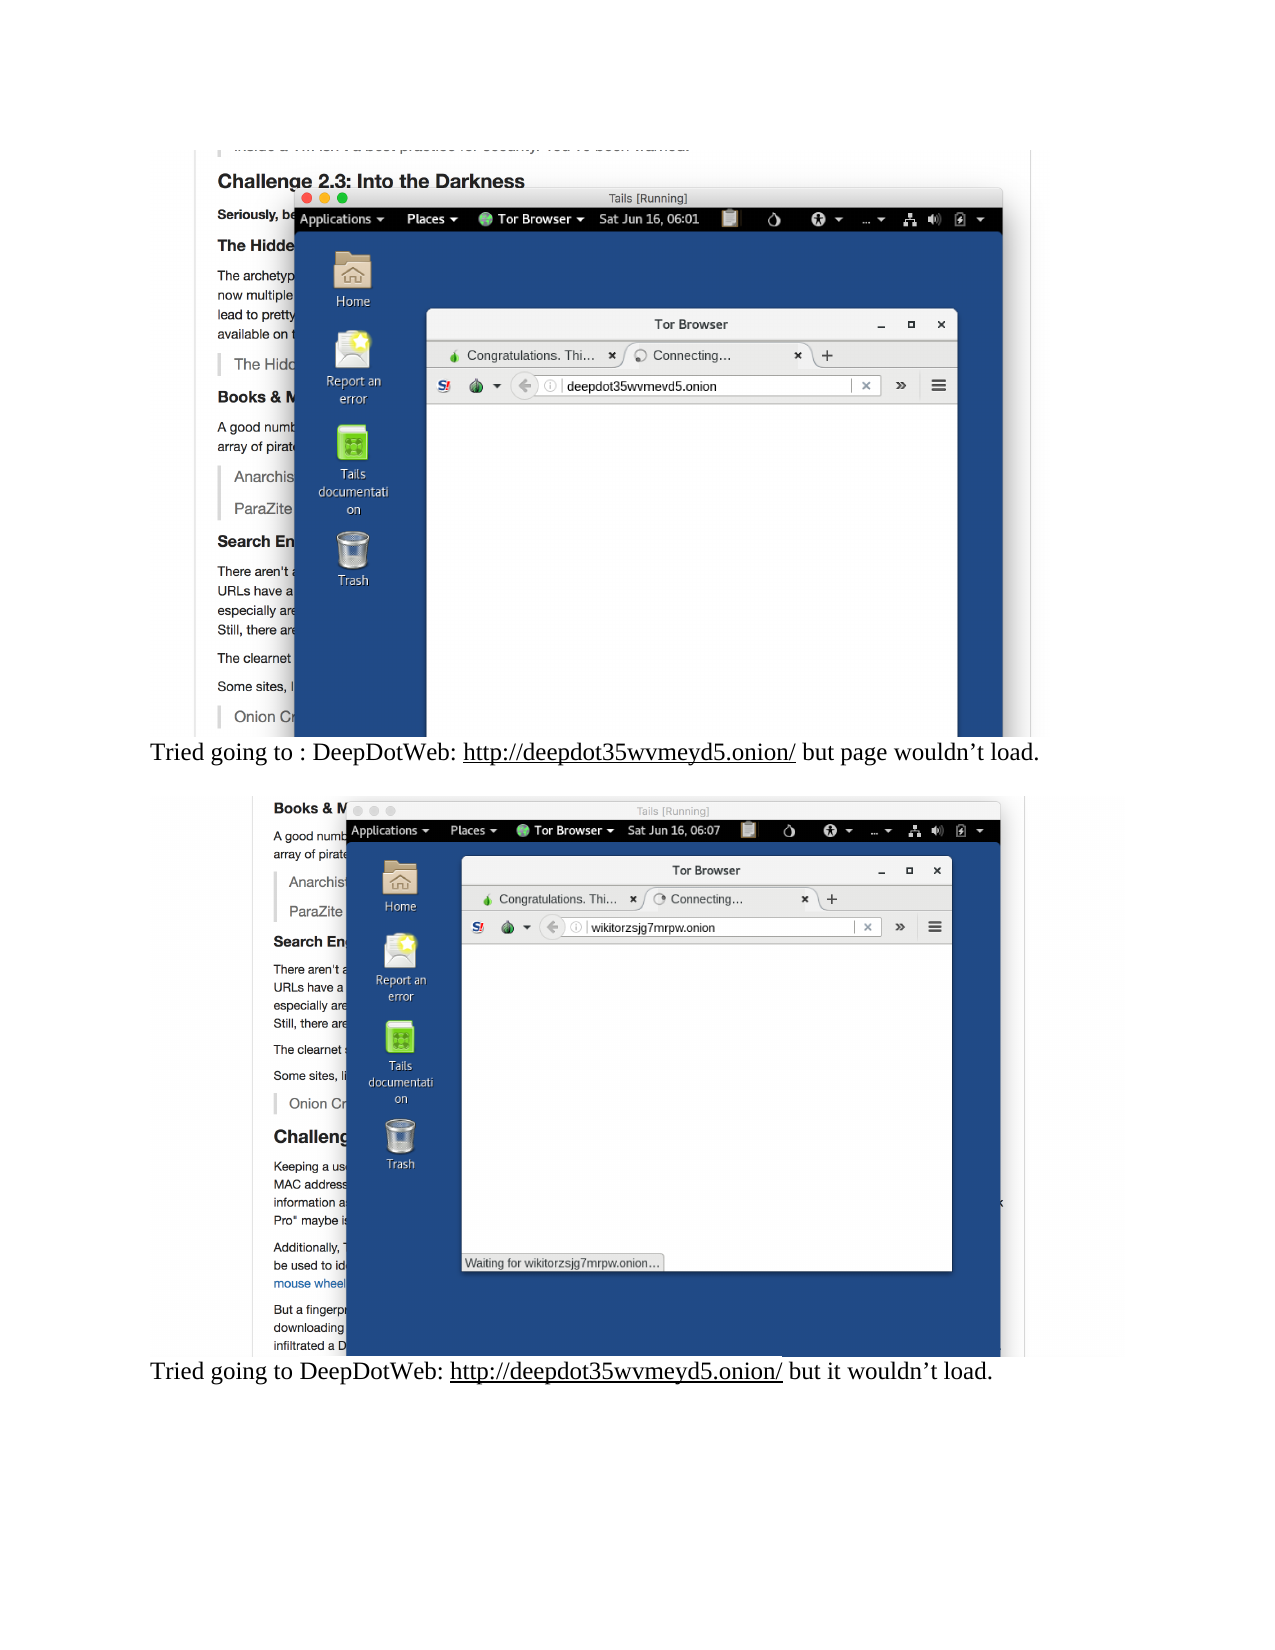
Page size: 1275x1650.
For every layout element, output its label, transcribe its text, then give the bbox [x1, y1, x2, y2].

text Tried going to DeepDotWeb: http://deepdot35wvmeyd5.onion/ but it wouldn’t load. [782, 1357, 1125, 1385]
text Tried going to : DeepDotWeb: http://deepdot35wvmeyd5.onion/ but page wouldn’t load. [796, 737, 1125, 766]
picture [150, 796, 1125, 1357]
picture [150, 150, 1050, 737]
